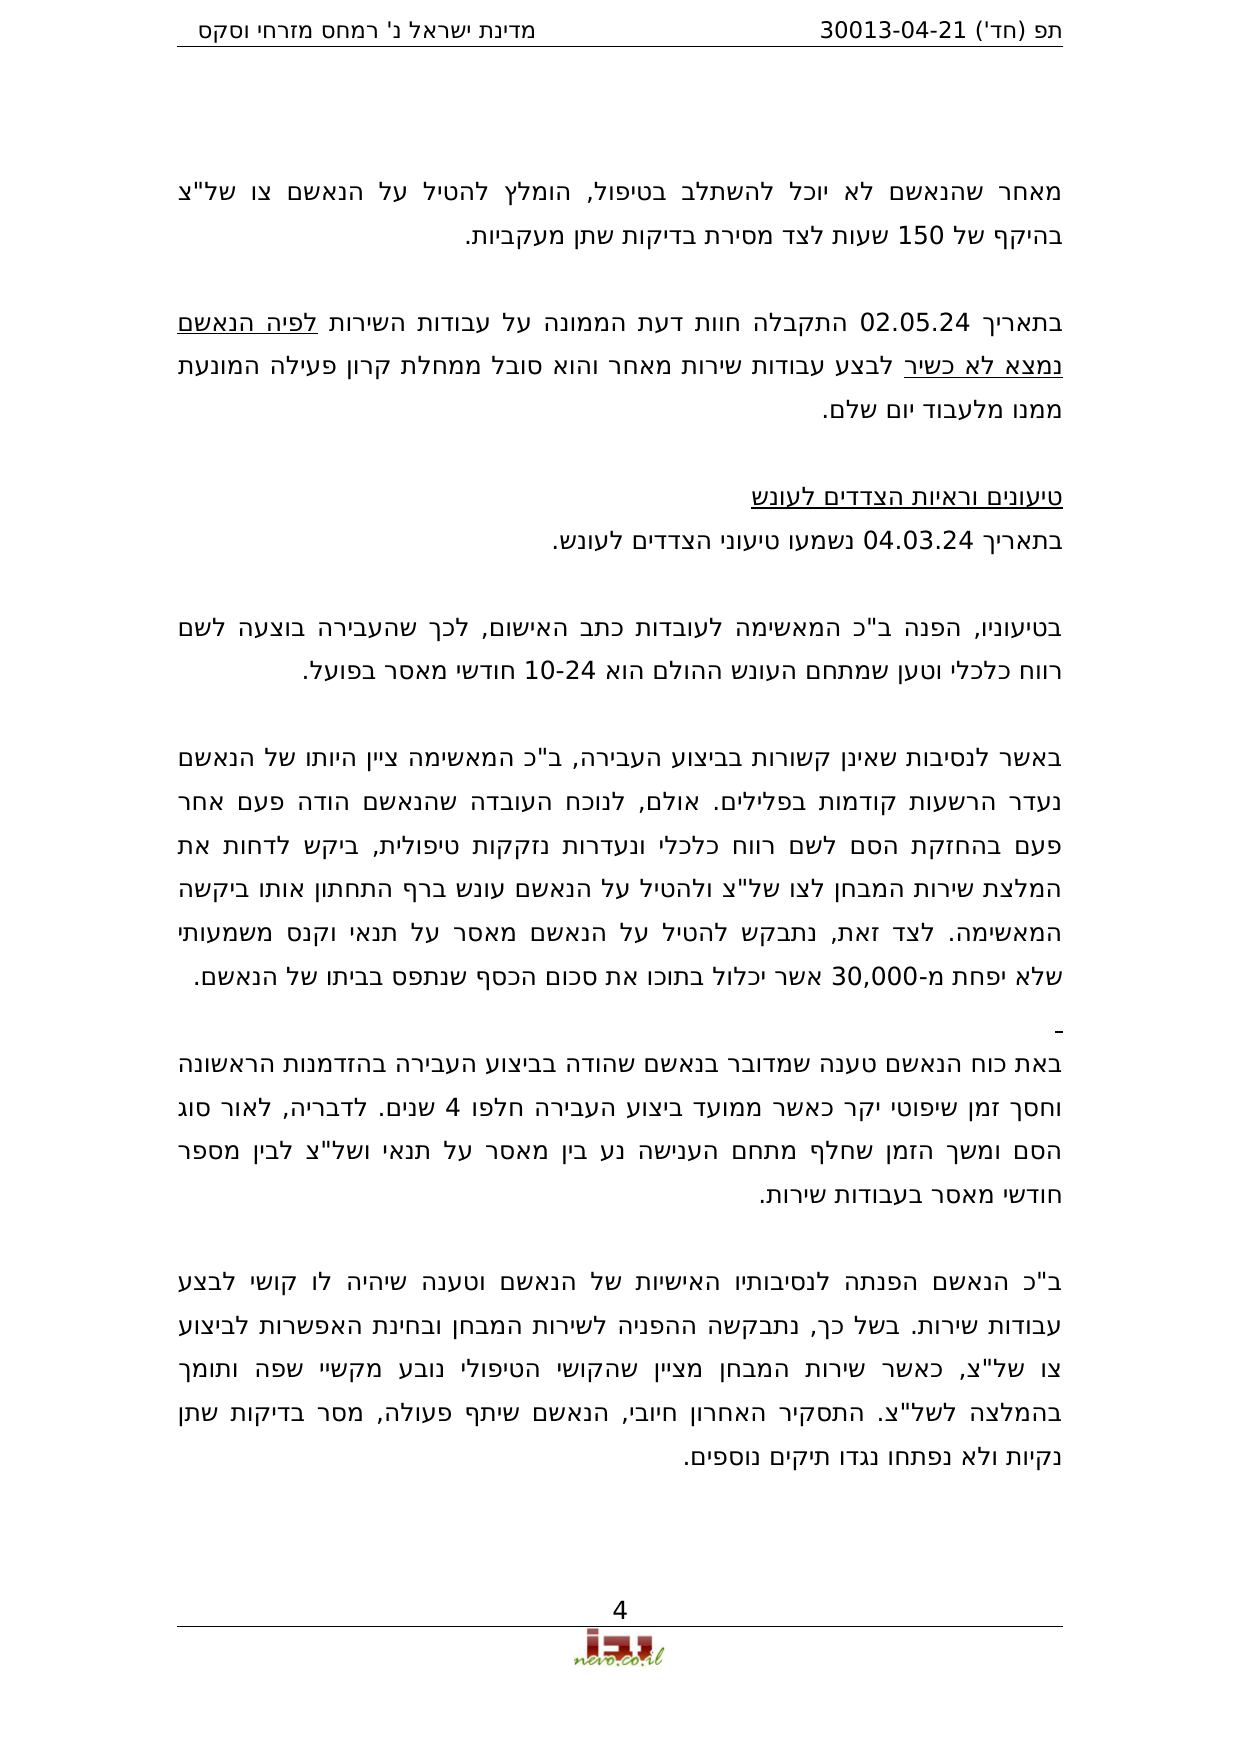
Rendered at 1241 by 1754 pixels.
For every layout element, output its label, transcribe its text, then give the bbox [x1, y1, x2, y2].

text באת כוח הנאשם טענה שמדובר בנאשם שהודה בביצוע העבירה בהזדמנות הראשונה וחסך זמן שיפוטי יקר כאשר ממועד ביצוע העבירה חלפו 4 שנים. לדבריה, לאור סוג הסם ומשך הזמן שחלף מתחם הענישה נע בין מאסר על תנאי ושל"צ לבין מספר חודשי מאסר בעבודות שירות. [177, 1049, 1063, 1209]
text בטיעוניו, הפנה ב"כ המאשימה לעובדות כתב האישום, לכך שהעבירה בוצעה לשם רווח כלכלי וטען שמתחם העונש ההולם הוא 10-24 חודשי מאסר בפועל. [177, 613, 1063, 686]
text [177, 177, 1063, 250]
text בתאריך 04.03.24 נשמעו טיעוני הצדדים לעונש. [177, 526, 1063, 555]
text בתאריך 02.05.24 התקבלה חוות דעת הממונה על עבודות השירות לפיה הנאשם נמצא לא כשיר לבצע עבודות שירות מאחר והוא סובל ממחלת קרון פעילה המונעת ממנו מלעבוד יום שלם. [177, 308, 1063, 424]
text טיעונים וראיות הצדדים לעונש [177, 482, 1063, 511]
text ב"כ הנאשם הפנתה לנסיבותיו האישיות של הנאשם וטענה שיהיה לו קושי לבצע עבודות שירות. בשל כך, נתבקשה ההפניה לשירות המבחן ובחינת האפשרות לביצוע צו של"צ, כאשר שירות המבחן מציין שהקושי הטיפולי נובע מקשיי שפה ותומך בהמלצה לשל"צ. התסקיר האחרון חיובי, הנאשם שיתף פעולה, מסר בדיקות שתן נקיות ולא נפתחו נגדו תיקים נוספים. [177, 1267, 1063, 1471]
picture [574, 1628, 666, 1667]
text באשר לנסיבות שאינן קשורות בביצוע העבירה, ב"כ המאשימה ציין היותו של הנאשם נעדר הרשעות קודמות בפלילים. אולם, לנוכח העובדה שהנאשם הודה פעם אחר פעם בהחזקת הסם לשם רווח כלכלי ונעדרות נזקקות טיפולית, ביקש לדחות את המלצת שירות המבחן לצו של"צ ולהטיל על הנאשם עונש ברף התחתון אותו ביקשה המאשימה. לצד זאת, נתבקש להטיל על הנאשם מאסר על תנאי וקנס משמעותי שלא יפחת מ-30,000 אשר יכלול בתוכו את סכום הכסף שנתפס בביתו של הנאשם. [177, 743, 1063, 991]
